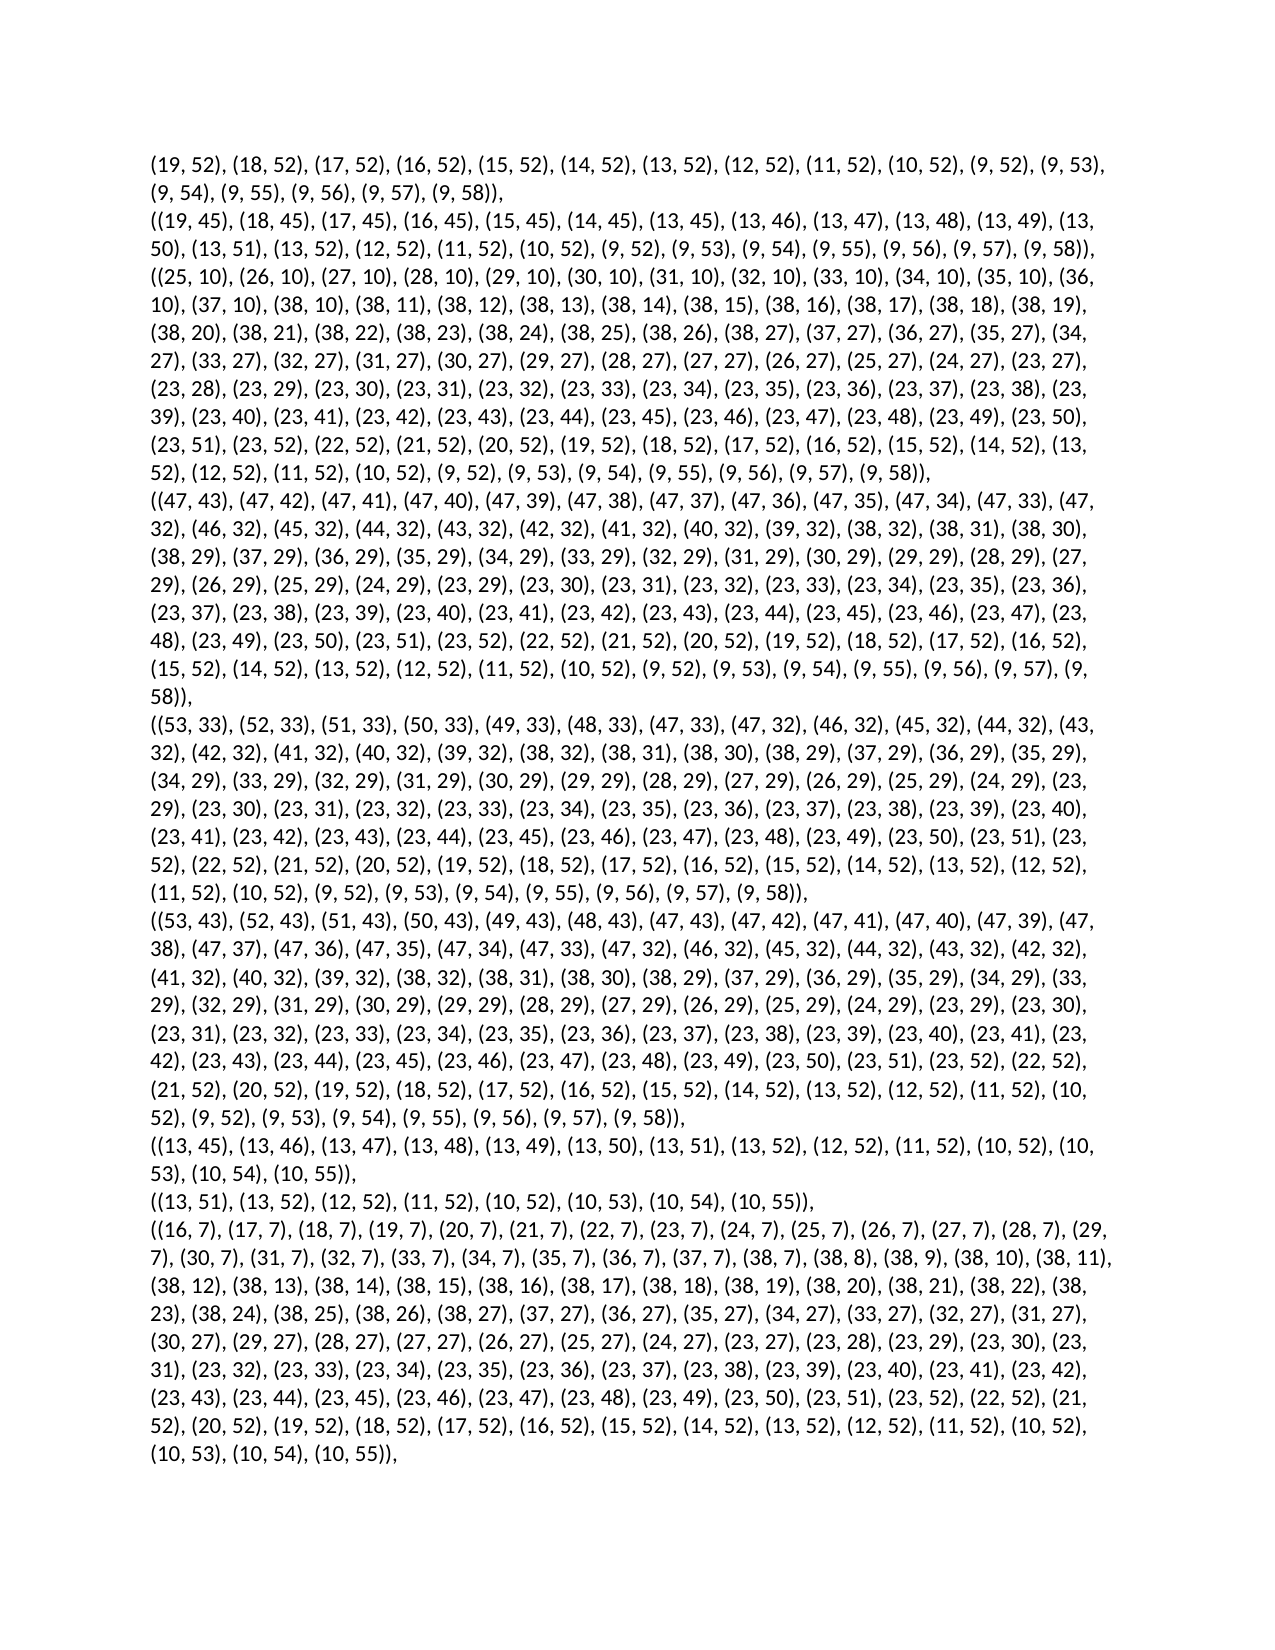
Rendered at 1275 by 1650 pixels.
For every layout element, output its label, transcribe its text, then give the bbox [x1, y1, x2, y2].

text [150, 150, 1125, 206]
text ((16, 7), (17, 7), (18, 7), (19, 7), (20, 7), (21, 7), (22, 7), (23, 7), (24, 7), (25, 7), (26, 7), (27, 7), (28, 7), (29, 7), (30, 7), (31, 7), (32, 7), (33, 7), (34, 7), (35, 7), (36, 7), (37, 7), (38, 7), (38, 8), (38, 9), (38, 10), (38, 11), (38, 12), (38, 13), (38, 14), (38, 15), (38, 16), (38, 17), (38, 18), (38, 19), (38, 20), (38, 21), (38, 22), (38, 23), (38, 24), (38, 25), (38, 26), (38, 27), (37, 27), (36, 27), (35, 27), (34, 27), (33, 27), (32, 27), (31, 27), (30, 27), (29, 27), (28, 27), (27, 27), (26, 27), (25, 27), (24, 27), (23, 27), (23, 28), (23, 29), (23, 30), (23, 31), (23, 32), (23, 33), (23, 34), (23, 35), (23, 36), (23, 37), (23, 38), (23, 39), (23, 40), (23, 41), (23, 42), (23, 43), (23, 44), (23, 45), (23, 46), (23, 47), (23, 48), (23, 49), (23, 50), (23, 51), (23, 52), (22, 52), (21, 52), (20, 52), (19, 52), (18, 52), (17, 52), (16, 52), (15, 52), (14, 52), (13, 52), (12, 52), (11, 52), (10, 52), (10, 53), (10, 54), (10, 55)), [150, 1215, 1125, 1467]
text ((25, 10), (26, 10), (27, 10), (28, 10), (29, 10), (30, 10), (31, 10), (32, 10), (33, 10), (34, 10), (35, 10), (36, 10), (37, 10), (38, 10), (38, 11), (38, 12), (38, 13), (38, 14), (38, 15), (38, 16), (38, 17), (38, 18), (38, 19), (38, 20), (38, 21), (38, 22), (38, 23), (38, 24), (38, 25), (38, 26), (38, 27), (37, 27), (36, 27), (35, 27), (34, 27), (33, 27), (32, 27), (31, 27), (30, 27), (29, 27), (28, 27), (27, 27), (26, 27), (25, 27), (24, 27), (23, 27), (23, 28), (23, 29), (23, 30), (23, 31), (23, 32), (23, 33), (23, 34), (23, 35), (23, 36), (23, 37), (23, 38), (23, 39), (23, 40), (23, 41), (23, 42), (23, 43), (23, 44), (23, 45), (23, 46), (23, 47), (23, 48), (23, 49), (23, 50), (23, 51), (23, 52), (22, 52), (21, 52), (20, 52), (19, 52), (18, 52), (17, 52), (16, 52), (15, 52), (14, 52), (13, 52), (12, 52), (11, 52), (10, 52), (9, 52), (9, 53), (9, 54), (9, 55), (9, 56), (9, 57), (9, 58)), [150, 262, 1125, 486]
text ((19, 45), (18, 45), (17, 45), (16, 45), (15, 45), (14, 45), (13, 45), (13, 46), (13, 47), (13, 48), (13, 49), (13, 50), (13, 51), (13, 52), (12, 52), (11, 52), (10, 52), (9, 52), (9, 53), (9, 54), (9, 55), (9, 56), (9, 57), (9, 58)), [150, 206, 1125, 262]
text ((13, 51), (13, 52), (12, 52), (11, 52), (10, 52), (10, 53), (10, 54), (10, 55)), [150, 1187, 1125, 1215]
text ((53, 43), (52, 43), (51, 43), (50, 43), (49, 43), (48, 43), (47, 43), (47, 42), (47, 41), (47, 40), (47, 39), (47, 38), (47, 37), (47, 36), (47, 35), (47, 34), (47, 33), (47, 32), (46, 32), (45, 32), (44, 32), (43, 32), (42, 32), (41, 32), (40, 32), (39, 32), (38, 32), (38, 31), (38, 30), (38, 29), (37, 29), (36, 29), (35, 29), (34, 29), (33, 29), (32, 29), (31, 29), (30, 29), (29, 29), (28, 29), (27, 29), (26, 29), (25, 29), (24, 29), (23, 29), (23, 30), (23, 31), (23, 32), (23, 33), (23, 34), (23, 35), (23, 36), (23, 37), (23, 38), (23, 39), (23, 40), (23, 41), (23, 42), (23, 43), (23, 44), (23, 45), (23, 46), (23, 47), (23, 48), (23, 49), (23, 50), (23, 51), (23, 52), (22, 52), (21, 52), (20, 52), (19, 52), (18, 52), (17, 52), (16, 52), (15, 52), (14, 52), (13, 52), (12, 52), (11, 52), (10, 52), (9, 52), (9, 53), (9, 54), (9, 55), (9, 56), (9, 57), (9, 58)), [150, 907, 1125, 1131]
text ((47, 43), (47, 42), (47, 41), (47, 40), (47, 39), (47, 38), (47, 37), (47, 36), (47, 35), (47, 34), (47, 33), (47, 32), (46, 32), (45, 32), (44, 32), (43, 32), (42, 32), (41, 32), (40, 32), (39, 32), (38, 32), (38, 31), (38, 30), (38, 29), (37, 29), (36, 29), (35, 29), (34, 29), (33, 29), (32, 29), (31, 29), (30, 29), (29, 29), (28, 29), (27, 29), (26, 29), (25, 29), (24, 29), (23, 29), (23, 30), (23, 31), (23, 32), (23, 33), (23, 34), (23, 35), (23, 36), (23, 37), (23, 38), (23, 39), (23, 40), (23, 41), (23, 42), (23, 43), (23, 44), (23, 45), (23, 46), (23, 47), (23, 48), (23, 49), (23, 50), (23, 51), (23, 52), (22, 52), (21, 52), (20, 52), (19, 52), (18, 52), (17, 52), (16, 52), (15, 52), (14, 52), (13, 52), (12, 52), (11, 52), (10, 52), (9, 52), (9, 53), (9, 54), (9, 55), (9, 56), (9, 57), (9, 58)), [150, 486, 1125, 710]
text ((13, 45), (13, 46), (13, 47), (13, 48), (13, 49), (13, 50), (13, 51), (13, 52), (12, 52), (11, 52), (10, 52), (10, 53), (10, 54), (10, 55)), [150, 1131, 1125, 1187]
text ((53, 33), (52, 33), (51, 33), (50, 33), (49, 33), (48, 33), (47, 33), (47, 32), (46, 32), (45, 32), (44, 32), (43, 32), (42, 32), (41, 32), (40, 32), (39, 32), (38, 32), (38, 31), (38, 30), (38, 29), (37, 29), (36, 29), (35, 29), (34, 29), (33, 29), (32, 29), (31, 29), (30, 29), (29, 29), (28, 29), (27, 29), (26, 29), (25, 29), (24, 29), (23, 29), (23, 30), (23, 31), (23, 32), (23, 33), (23, 34), (23, 35), (23, 36), (23, 37), (23, 38), (23, 39), (23, 40), (23, 41), (23, 42), (23, 43), (23, 44), (23, 45), (23, 46), (23, 47), (23, 48), (23, 49), (23, 50), (23, 51), (23, 52), (22, 52), (21, 52), (20, 52), (19, 52), (18, 52), (17, 52), (16, 52), (15, 52), (14, 52), (13, 52), (12, 52), (11, 52), (10, 52), (9, 52), (9, 53), (9, 54), (9, 55), (9, 56), (9, 57), (9, 58)), [150, 710, 1125, 907]
